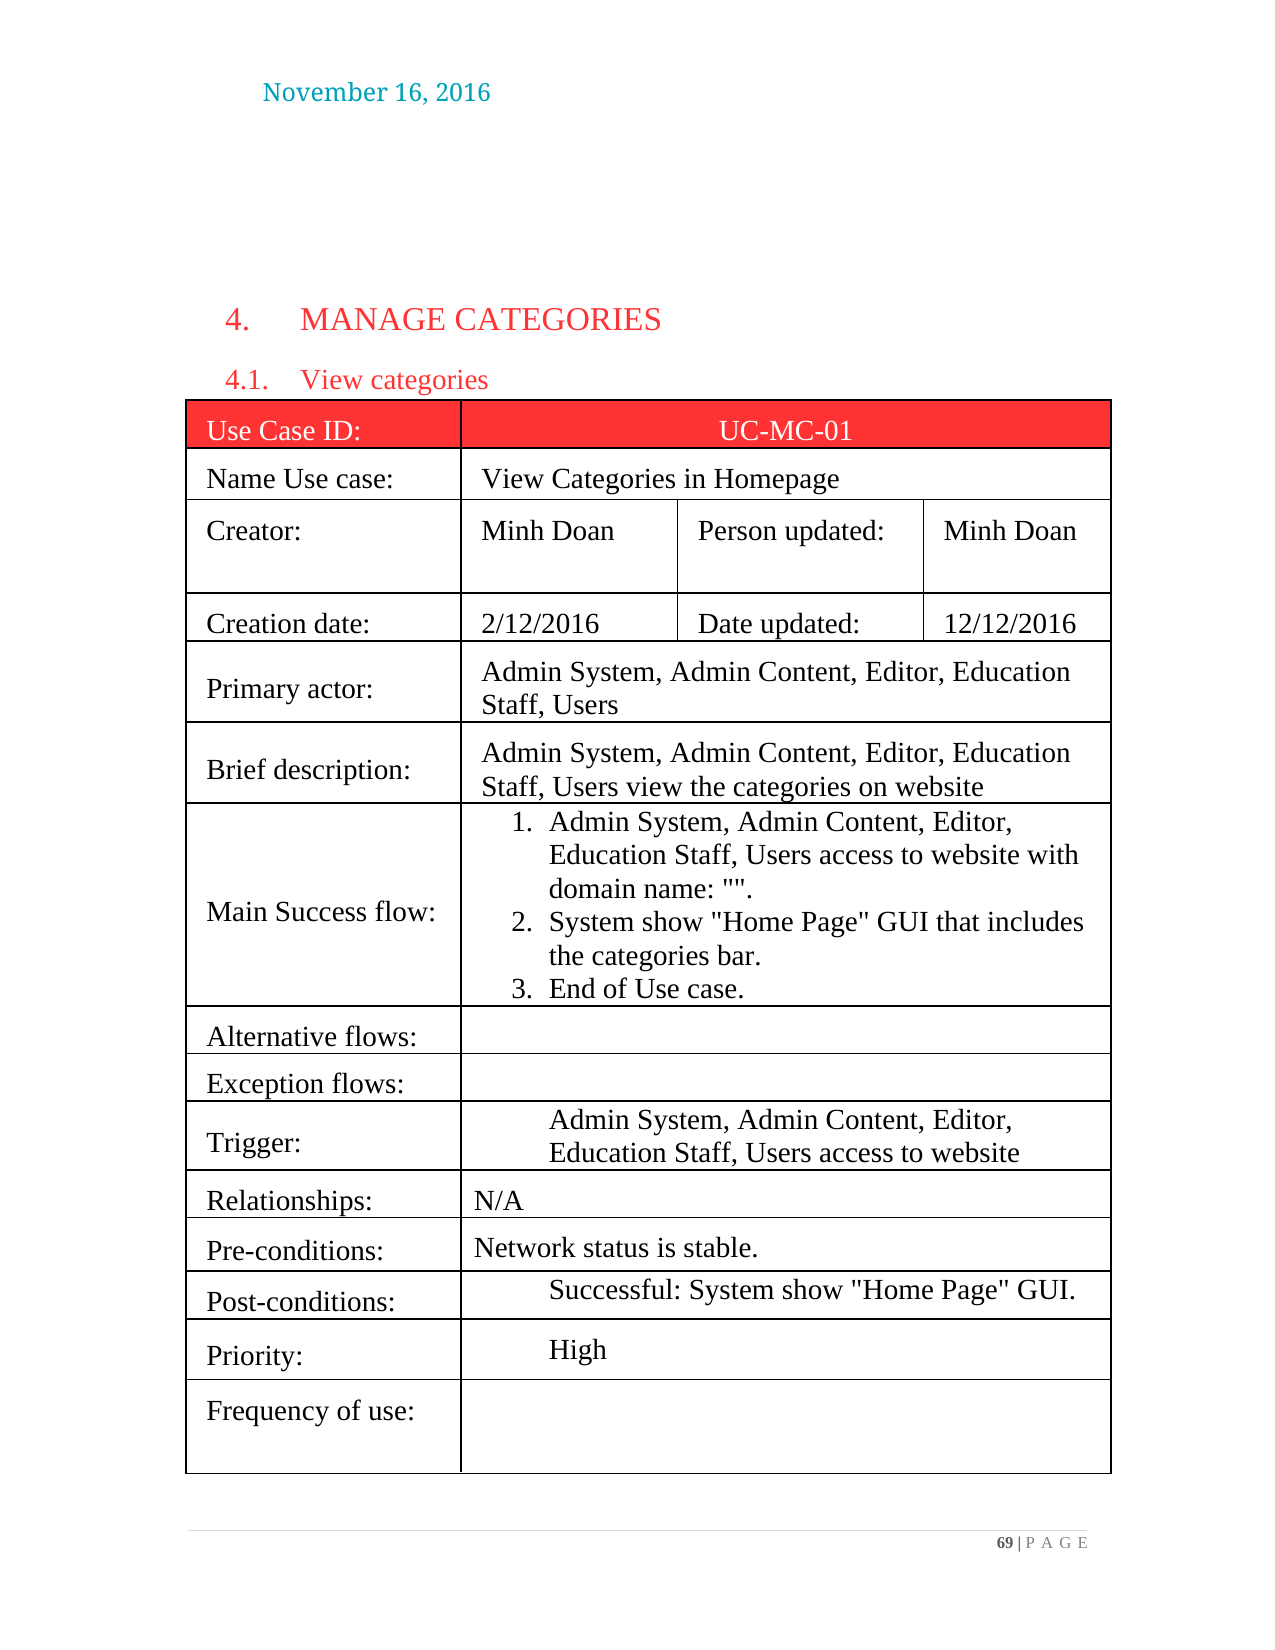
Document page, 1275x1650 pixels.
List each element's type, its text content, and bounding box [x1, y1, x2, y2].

table_cell Admin System, Admin Content, Editor, Education Staff, Users [462, 642, 1110, 721]
table_cell Post-conditions: [187, 1272, 460, 1318]
table_cell 2/12/2016 [462, 594, 677, 640]
table_cell Minh Doan [462, 500, 677, 592]
table_header UC-MC-01 [462, 401, 1110, 447]
table_cell Name Use case: [187, 449, 460, 498]
table_cell Exception flows: [187, 1054, 460, 1100]
table_cell Trigger: [187, 1102, 460, 1169]
table_cell Frequency of use: [187, 1380, 460, 1472]
table_cell Successful: System show "Home Page" GUI. [462, 1272, 1110, 1318]
subtitle View categories [225, 362, 1087, 396]
table_cell High [462, 1320, 1110, 1379]
table_cell Primary actor: [187, 642, 460, 721]
table_cell Creator: [187, 500, 460, 592]
table_cell [462, 1380, 1110, 1472]
table_cell 12/12/2016 [924, 594, 1110, 640]
table_cell Network status is stable. [462, 1218, 1110, 1270]
table_cell Date updated: [678, 594, 923, 640]
table_cell Admin System, Admin Content, Editor, Education Staff, Users access to website [462, 1102, 1110, 1169]
table_cell Relationships: [187, 1171, 460, 1216]
table_cell Pre-conditions: [187, 1218, 460, 1270]
table_cell [462, 1054, 1110, 1100]
table_cell Admin System, Admin Content, Editor, Education Staff, Users access to website with domain name: "". System show "Home Page" GUI that includes the categories bar. End of Use case. [462, 804, 1110, 1005]
table_cell View Categories in Homepage [462, 449, 1110, 498]
table_cell [462, 1007, 1110, 1053]
table_cell Brief description: [187, 723, 460, 802]
table_header Use Case ID: [187, 401, 460, 447]
table_cell Person updated: [678, 500, 923, 592]
subtitle Manage categories [225, 299, 1087, 338]
table_cell Creation date: [187, 594, 460, 640]
table_cell Admin System, Admin Content, Editor, Education Staff, Users view the categories on website [462, 723, 1110, 802]
table_cell Priority: [187, 1320, 460, 1379]
table_cell Main Success flow: [187, 804, 460, 1005]
table_cell N/A [462, 1171, 1110, 1216]
table_cell Minh Doan [924, 500, 1110, 592]
table_cell Alternative flows: [187, 1007, 460, 1053]
